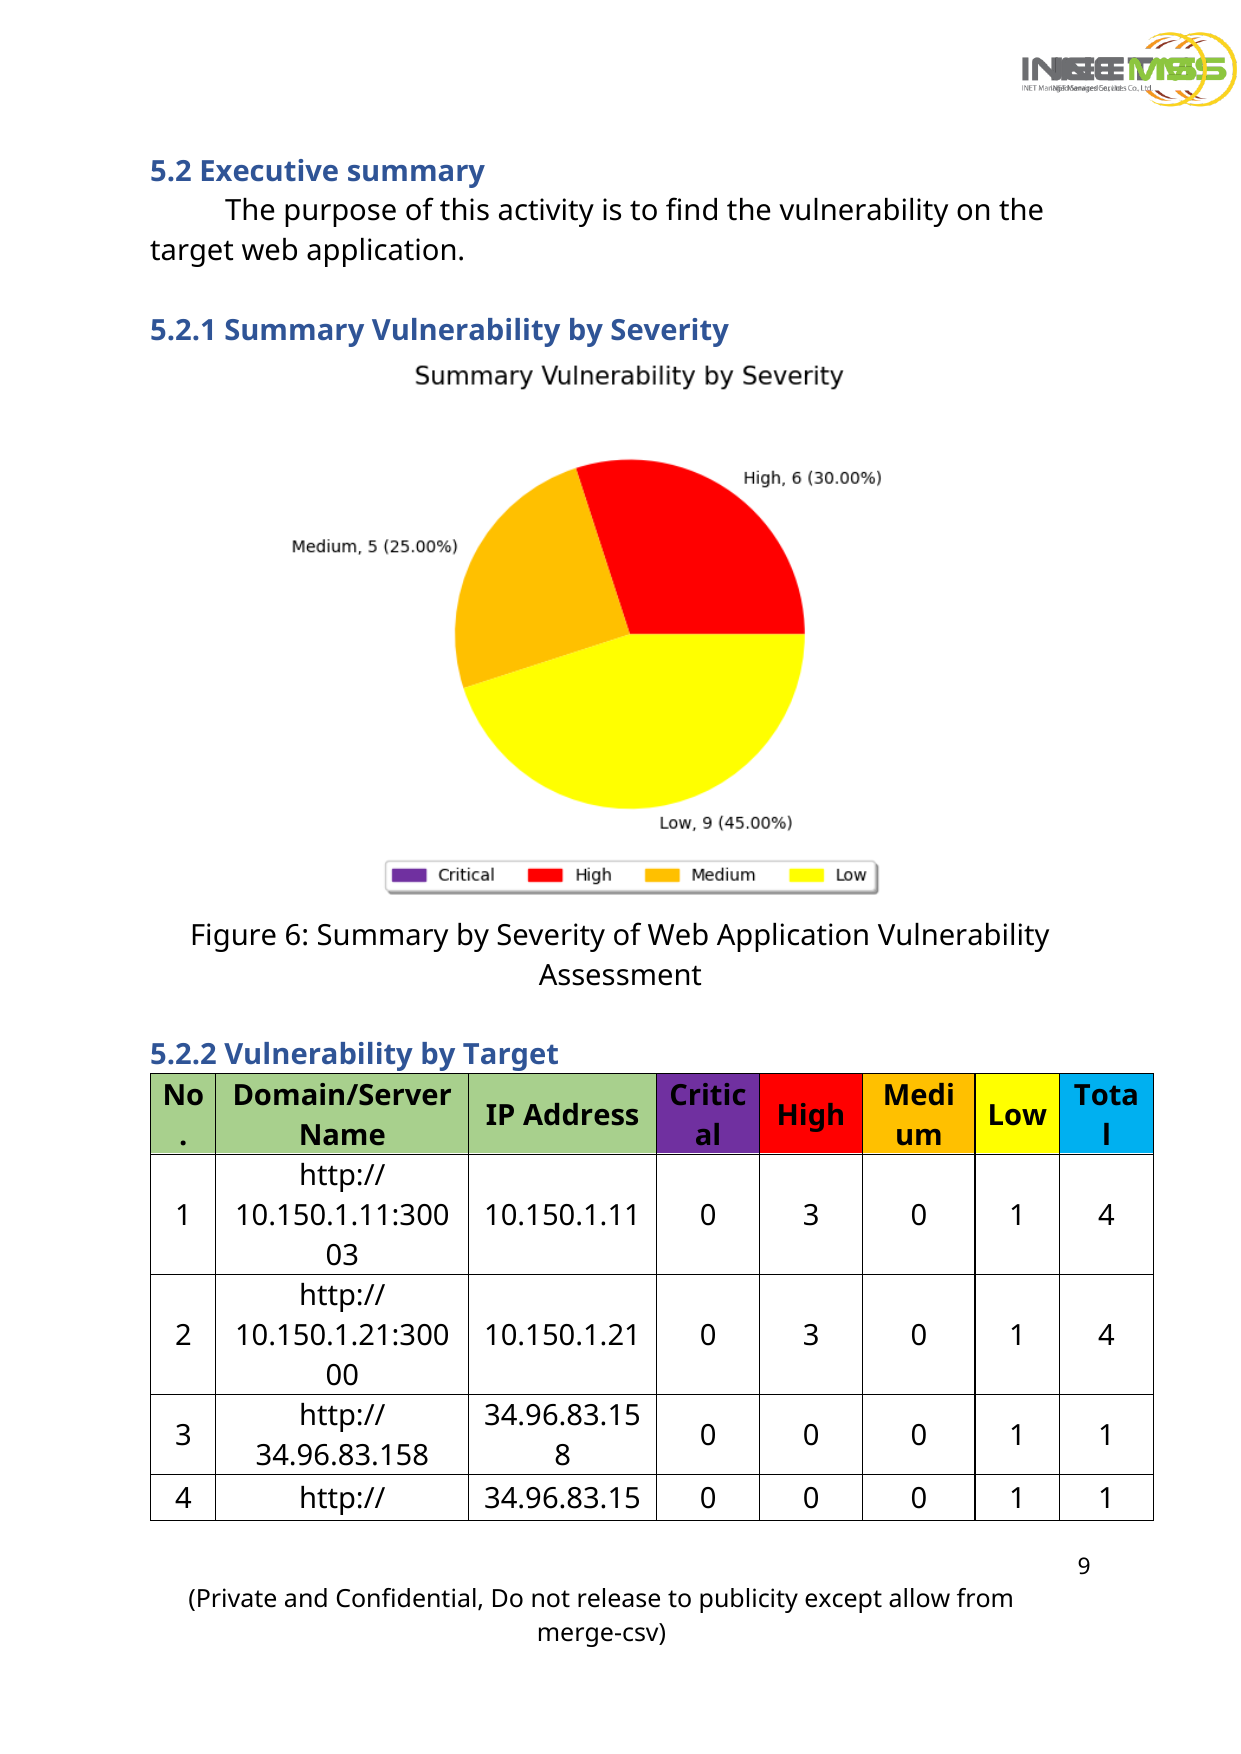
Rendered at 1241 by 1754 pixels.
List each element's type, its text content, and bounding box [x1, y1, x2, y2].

table_cell 0 [760, 1475, 862, 1520]
table_cell 1 [1060, 1475, 1153, 1520]
table_cell 1 [151, 1155, 215, 1273]
table_header High [760, 1074, 862, 1153]
table_cell 2 [151, 1275, 215, 1394]
table_header Medium [863, 1074, 974, 1153]
table_cell 0 [657, 1395, 759, 1474]
table_header Total [1060, 1074, 1153, 1153]
table_cell 0 [657, 1275, 759, 1394]
table_cell 3 [760, 1275, 862, 1394]
table_header Low [976, 1074, 1059, 1153]
table_cell 10.150.1.11 [469, 1155, 656, 1273]
table_header IP Address [469, 1074, 656, 1153]
table_cell 3 [151, 1395, 215, 1474]
table_cell 1 [976, 1155, 1059, 1273]
table_cell 3 [760, 1155, 862, 1273]
table_cell 0 [657, 1155, 759, 1273]
table_cell 4 [1060, 1155, 1153, 1273]
subtitle 5.2.2 Vulnerability by Target [150, 1033, 1090, 1073]
table_cell 0 [760, 1395, 862, 1474]
text The purpose of this activity is to find the vulnerability on the target web application. [150, 190, 1090, 269]
table_header Critical [657, 1074, 759, 1153]
table_cell 1 [976, 1395, 1059, 1474]
table_cell 0 [863, 1275, 974, 1394]
table_cell 0 [863, 1395, 974, 1474]
table_cell 34.96.83.158 [469, 1395, 656, 1474]
table_cell 10.150.1.21 [469, 1275, 656, 1394]
table_cell 4 [151, 1475, 215, 1520]
text Figure 6: Summary by Severity of Web Application Vulnerability Assessment [150, 914, 1090, 994]
table_cell http://uatloan.ktcgroup.dev [216, 1475, 468, 1520]
picture [242, 348, 999, 915]
picture [1012, 29, 1241, 114]
table_cell 0 [657, 1475, 759, 1520]
table_header No. [151, 1074, 215, 1153]
table_cell 1 [976, 1275, 1059, 1394]
table_cell 0 [863, 1475, 974, 1520]
table_cell 34.96.83.158 [469, 1475, 656, 1520]
subtitle 5.2 Executive summary [150, 150, 1090, 190]
table_cell 0 [863, 1155, 974, 1273]
table_cell 4 [1060, 1275, 1153, 1394]
subtitle 5.2.1 Summary Vulnerability by Severity [150, 309, 1090, 348]
table_header Domain/Server Name [216, 1074, 468, 1153]
table_cell 1 [1060, 1395, 1153, 1474]
table_cell 1 [976, 1475, 1059, 1520]
